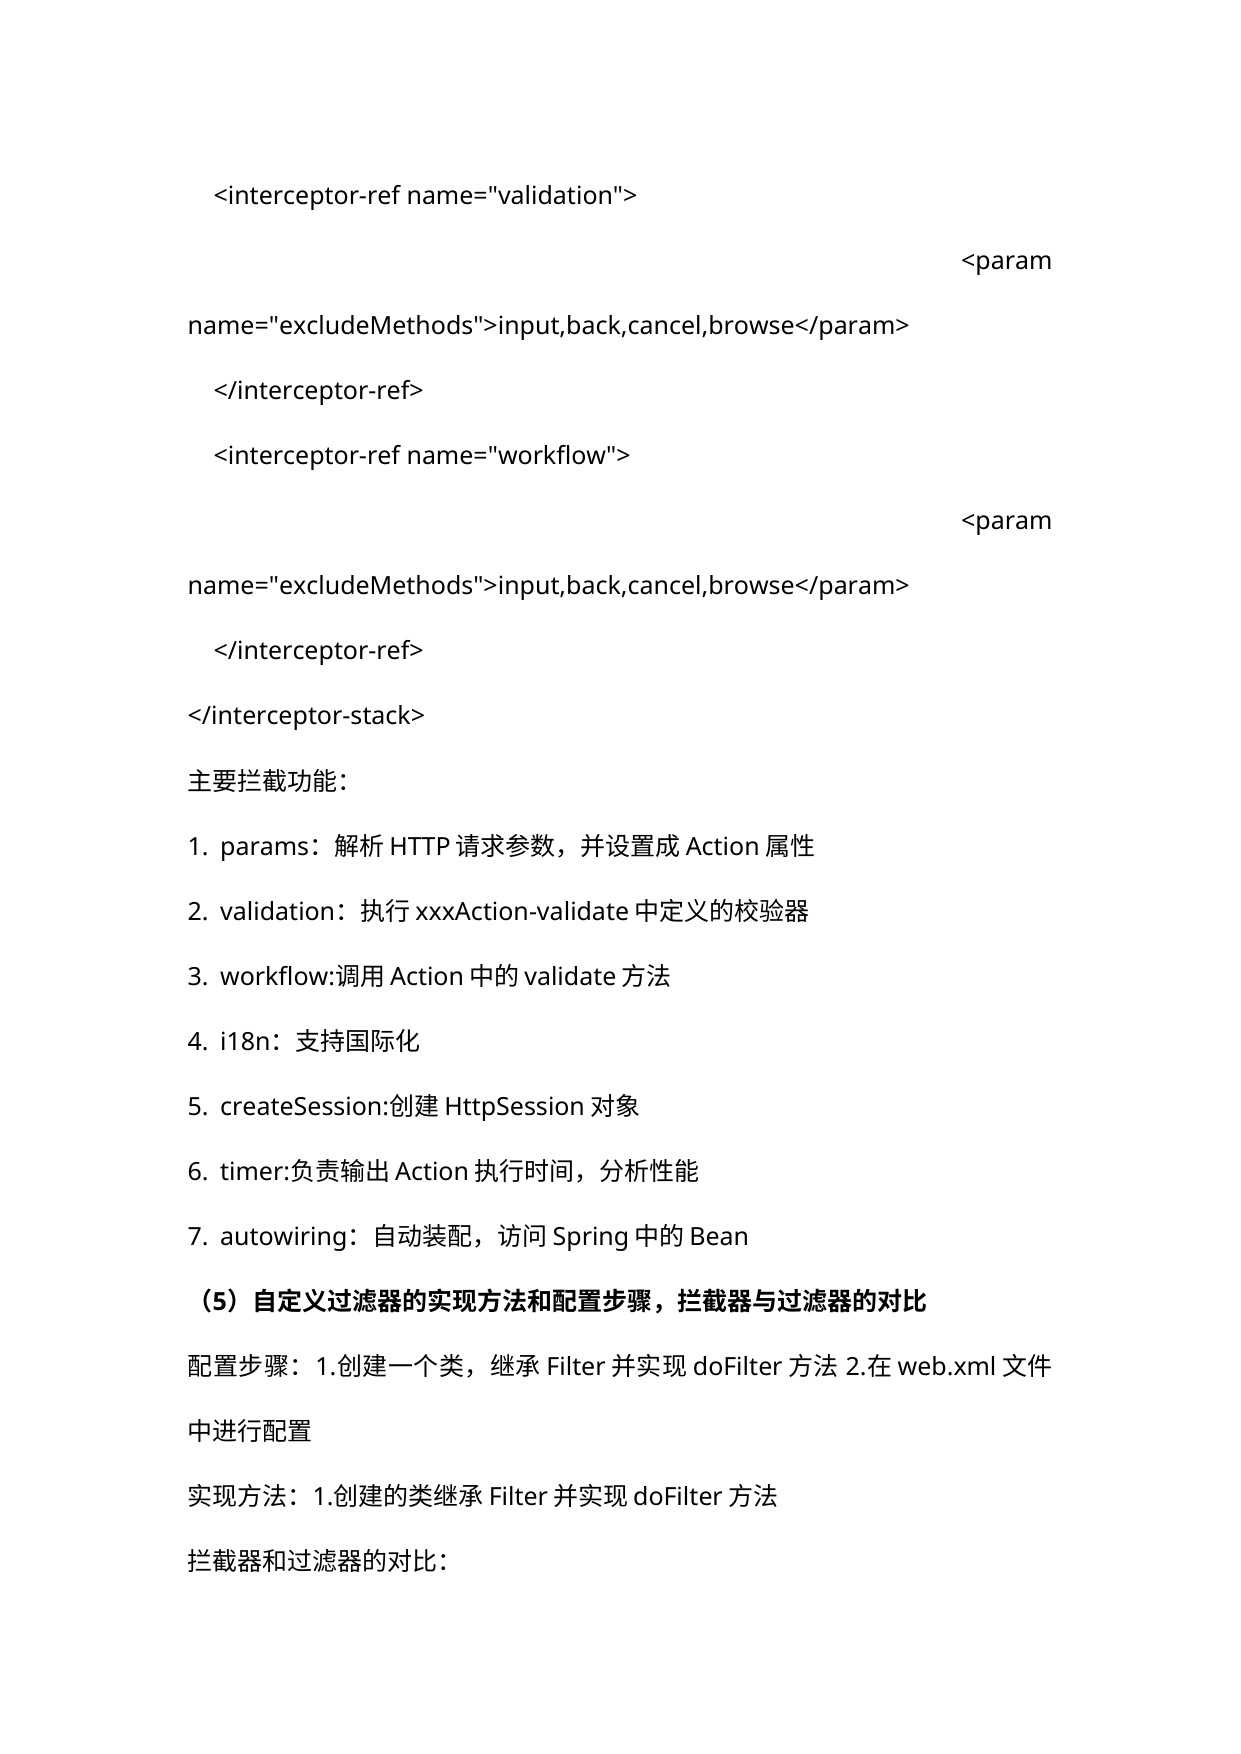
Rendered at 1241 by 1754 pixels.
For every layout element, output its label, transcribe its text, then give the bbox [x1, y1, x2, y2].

list 配置步骤：1.创建一个类，继承Filter并实现doFilter方法 2.在web.xml文件中进行配置 [187, 1332, 1053, 1462]
list <param name="excludeMethods">input,back,cancel,browse</param> [187, 487, 1053, 617]
list <interceptor-ref name="validation"> [187, 162, 1053, 227]
list 实现方法：1.创建的类继承Filter并实现doFilter方法 [187, 1462, 1053, 1527]
list workflow:调用Action中的validate方法 [187, 942, 1053, 1007]
list <param name="excludeMethods">input,back,cancel,browse</param> [187, 227, 1053, 357]
list params：解析HTTP请求参数，并设置成Action属性 [187, 812, 1053, 877]
list timer:负责输出Action执行时间，分析性能 [187, 1137, 1053, 1202]
list <interceptor-ref name="workflow"> [187, 422, 1053, 487]
list autowiring：自动装配，访问Spring中的Bean [187, 1202, 1053, 1267]
list 主要拦截功能： [187, 747, 1053, 812]
list validation：执行xxxAction-validate中定义的校验器 [187, 877, 1053, 942]
list i18n：支持国际化 [187, 1007, 1053, 1072]
list 自定义过滤器的实现方法和配置步骤，拦截器与过滤器的对比 [187, 1267, 1053, 1332]
list </interceptor-ref> [187, 617, 1053, 682]
list createSession:创建HttpSession对象 [187, 1072, 1053, 1137]
list </interceptor-stack> [187, 682, 1053, 747]
list 拦截器和过滤器的对比： [187, 1527, 1053, 1592]
list </interceptor-ref> [187, 357, 1053, 422]
